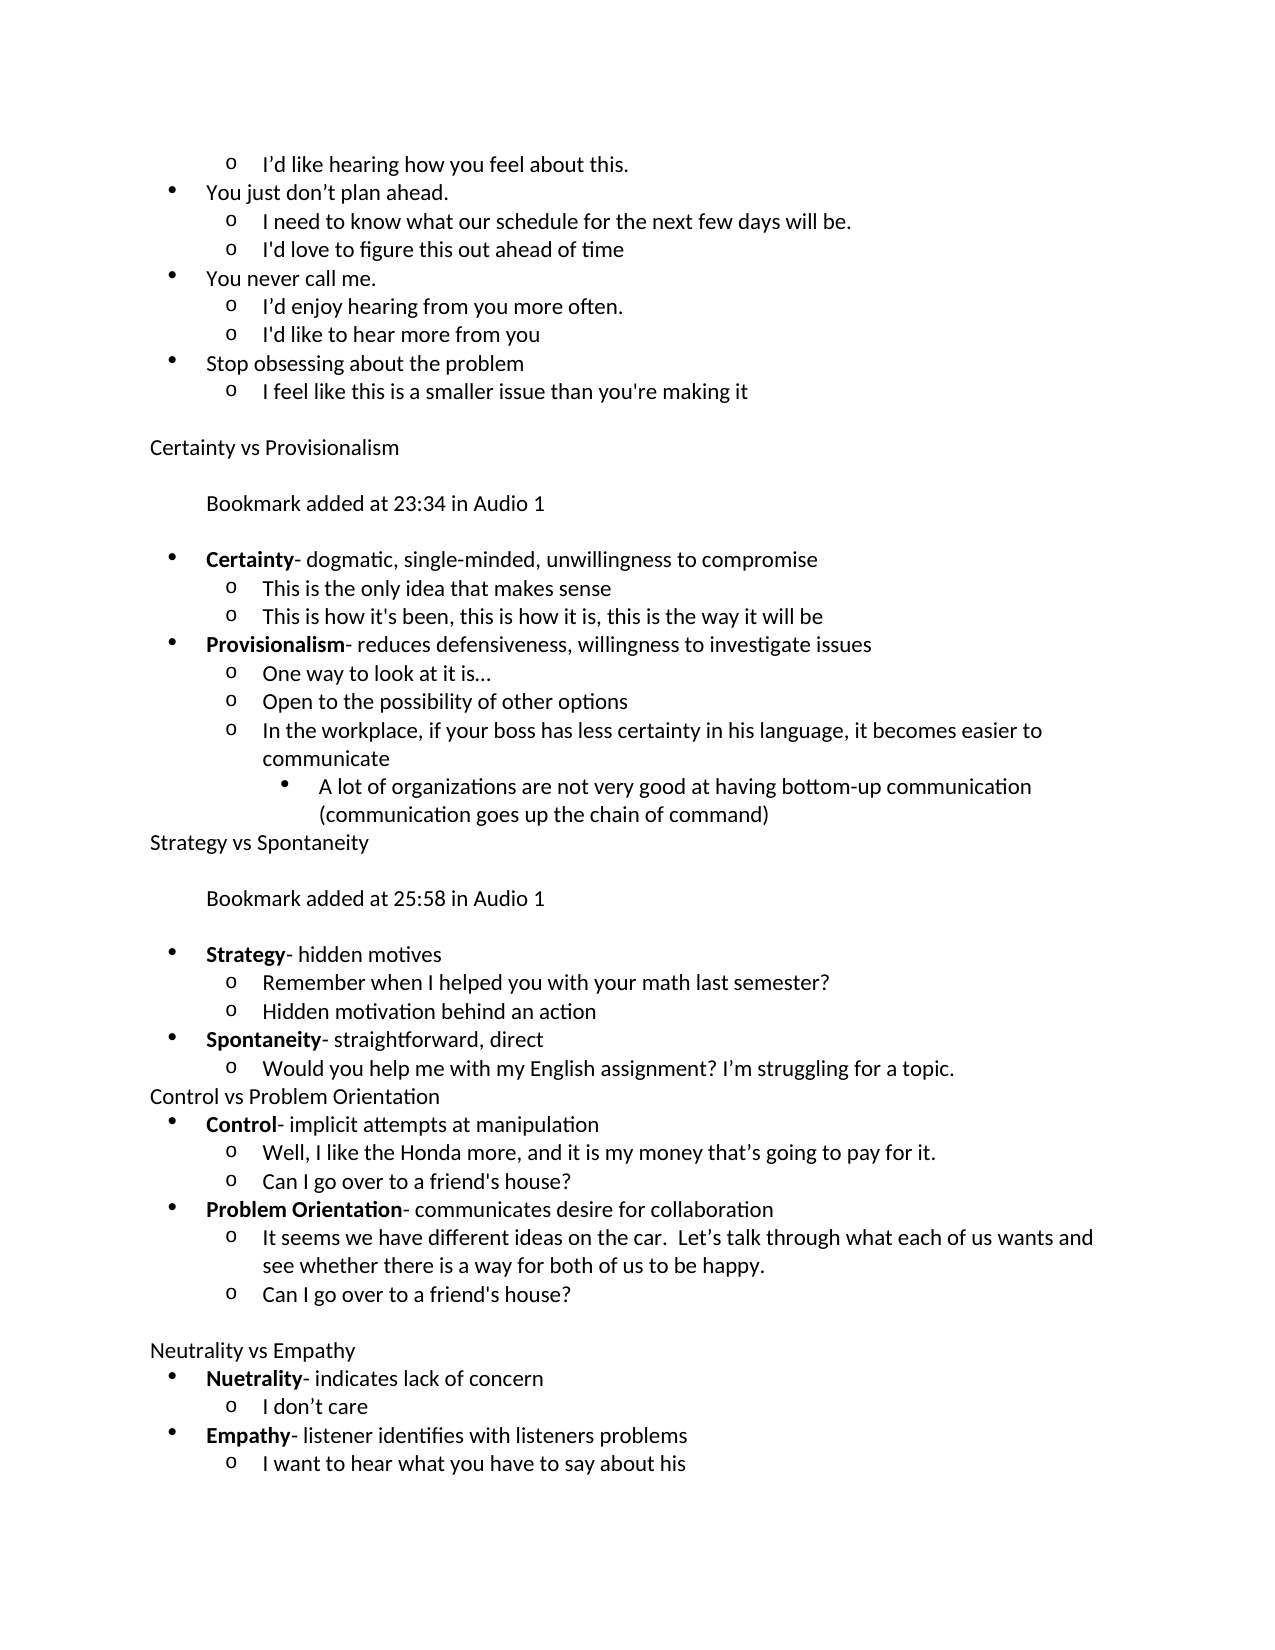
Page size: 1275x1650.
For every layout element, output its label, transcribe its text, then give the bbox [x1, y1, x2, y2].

text Bookmark added at 25:58 in Audio 1 [206, 884, 1125, 912]
list I’d enjoy hearing from you more often. [225, 292, 1125, 320]
list Remember when I helped you with your math last semester? [225, 968, 1125, 997]
list I need to know what our schedule for the next few days will be. [225, 207, 1125, 235]
list In the workplace, if your boss has less certainty in his language, it becomes easier to communicate [225, 716, 1125, 772]
text Bookmark added at 23:34 in Audio 1 [206, 489, 1125, 517]
list Open to the possibility of other options [225, 687, 1125, 716]
list One way to look at it is… [225, 658, 1125, 687]
list Empathy- listener identifies with listeners problems [169, 1421, 1125, 1449]
list Problem Orientation- communicates desire for collaboration [169, 1195, 1125, 1223]
list Provisionalism- reduces defensiveness, willingness to investigate issues [169, 631, 1125, 658]
list Spontaneity- straightforward, direct [169, 1025, 1125, 1053]
list You never call me. [169, 264, 1125, 292]
list I want to hear what you have to say about his [225, 1449, 1125, 1477]
list A lot of organizations are not very good at having bottom-up communication (communication goes up the chain of command) [281, 772, 1125, 828]
list Certainty- dogmatic, single-minded, unwillingness to compromise [169, 545, 1125, 573]
list Would you help me with my English assignment? I’m struggling for a topic. [225, 1053, 1125, 1082]
list You just don’t plan ahead. [169, 178, 1125, 207]
list Well, I like the Honda more, and it is my money that’s going to pay for it. [225, 1138, 1125, 1167]
list I don’t care [225, 1392, 1125, 1421]
list Strategy- hidden motives [169, 940, 1125, 968]
list Can I go over to a friend's house? [225, 1167, 1125, 1195]
list Control- implicit attempts at manipulation [169, 1110, 1125, 1138]
list I feel like this is a smaller issue than you're making it [225, 377, 1125, 405]
list I’d like hearing how you feel about this. [225, 150, 1125, 178]
text Certainty vs Provisionalism [150, 433, 1125, 461]
text Neutrality vs Empathy [150, 1336, 1125, 1364]
list I'd like to hear more from you [225, 320, 1125, 349]
list It seems we have different ideas on the car. Let’s talk through what each of us wants and see whether there is a way for both of us to be happy. [225, 1223, 1125, 1280]
text Control vs Problem Orientation [150, 1082, 1125, 1110]
list This is how it's been, this is how it is, this is the way it will be [225, 602, 1125, 631]
list Stop obsessing about the problem [169, 349, 1125, 377]
list Hidden motivation behind an action [225, 997, 1125, 1025]
list I'd love to figure this out ahead of time [225, 235, 1125, 264]
text Strategy vs Spontaneity [150, 828, 1125, 856]
list This is the only idea that makes sense [225, 573, 1125, 602]
list Can I go over to a friend's house? [225, 1280, 1125, 1308]
list Nuetrality- indicates lack of concern [169, 1364, 1125, 1392]
